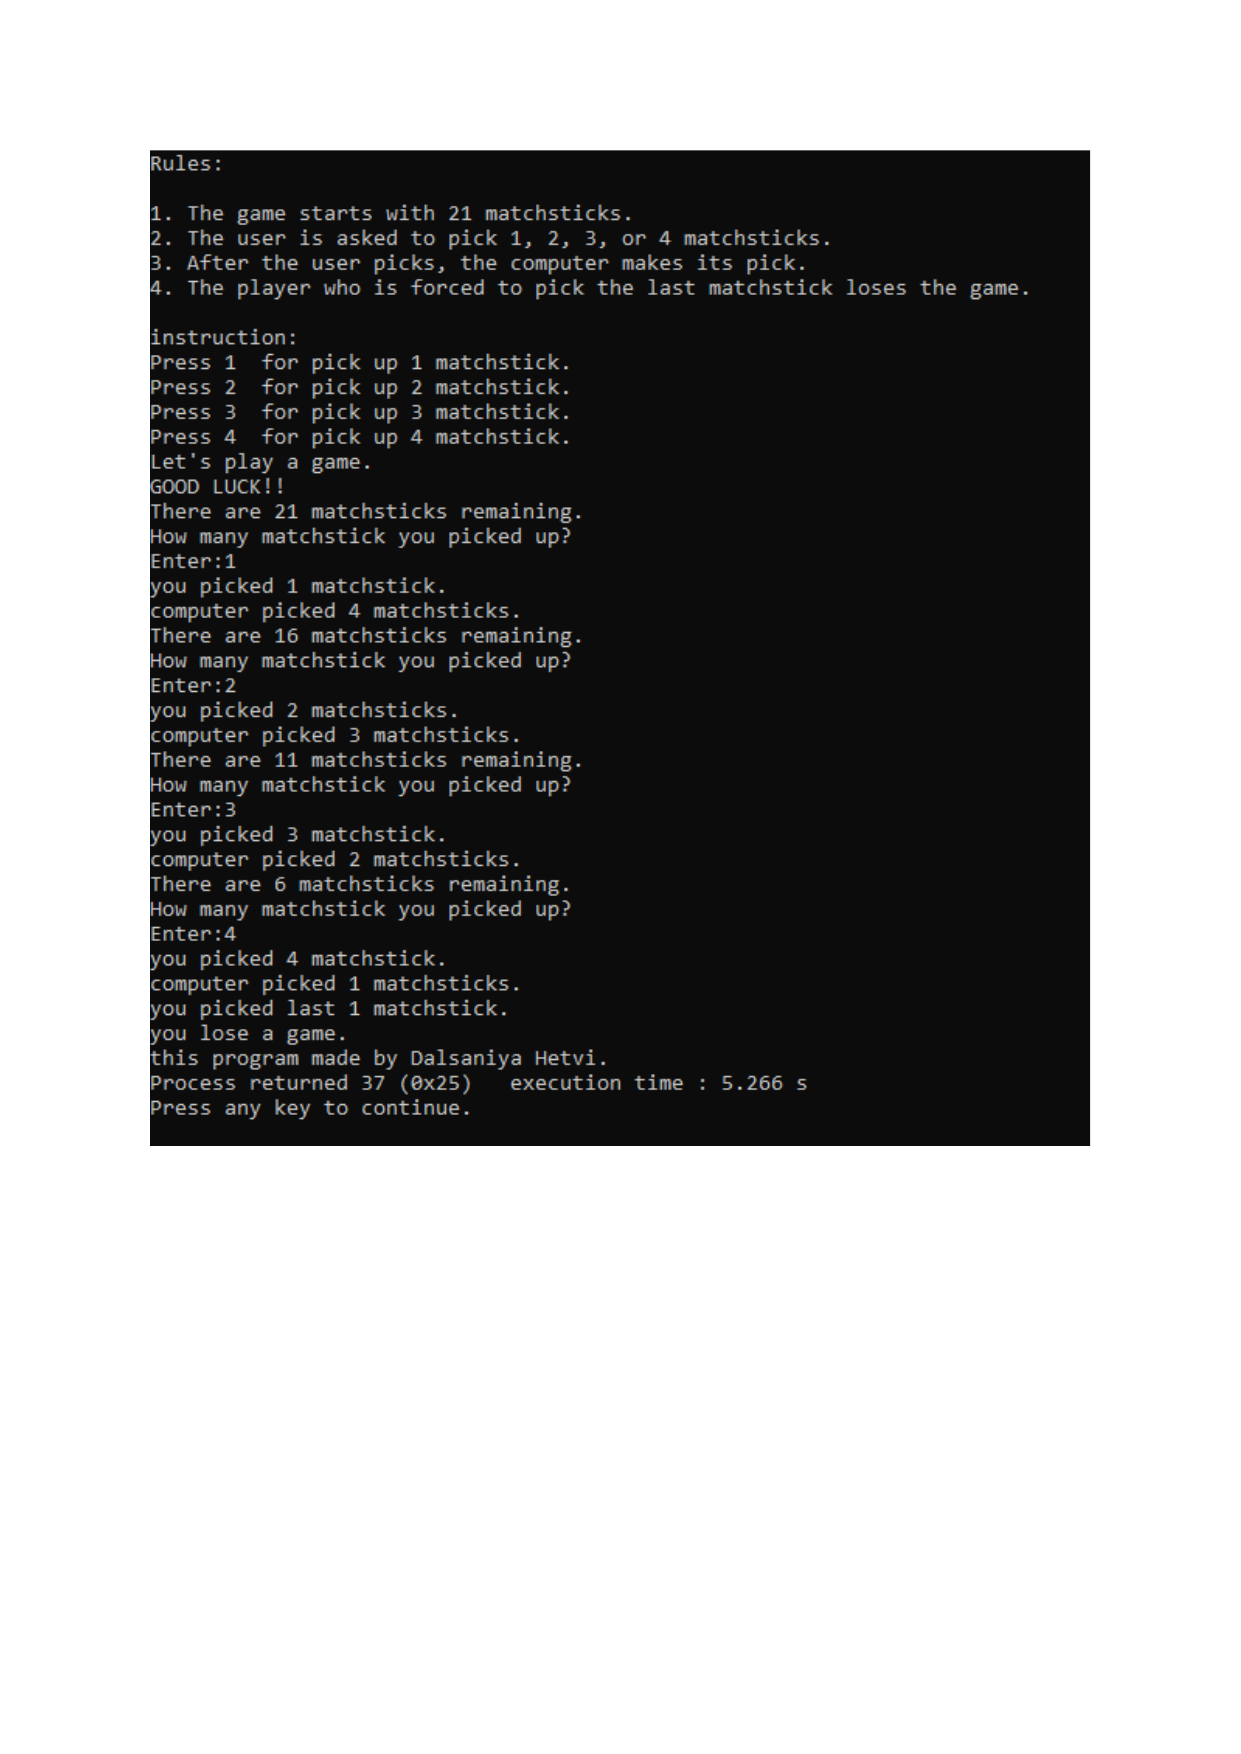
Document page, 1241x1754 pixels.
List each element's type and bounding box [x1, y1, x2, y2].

picture [150, 150, 1091, 1146]
